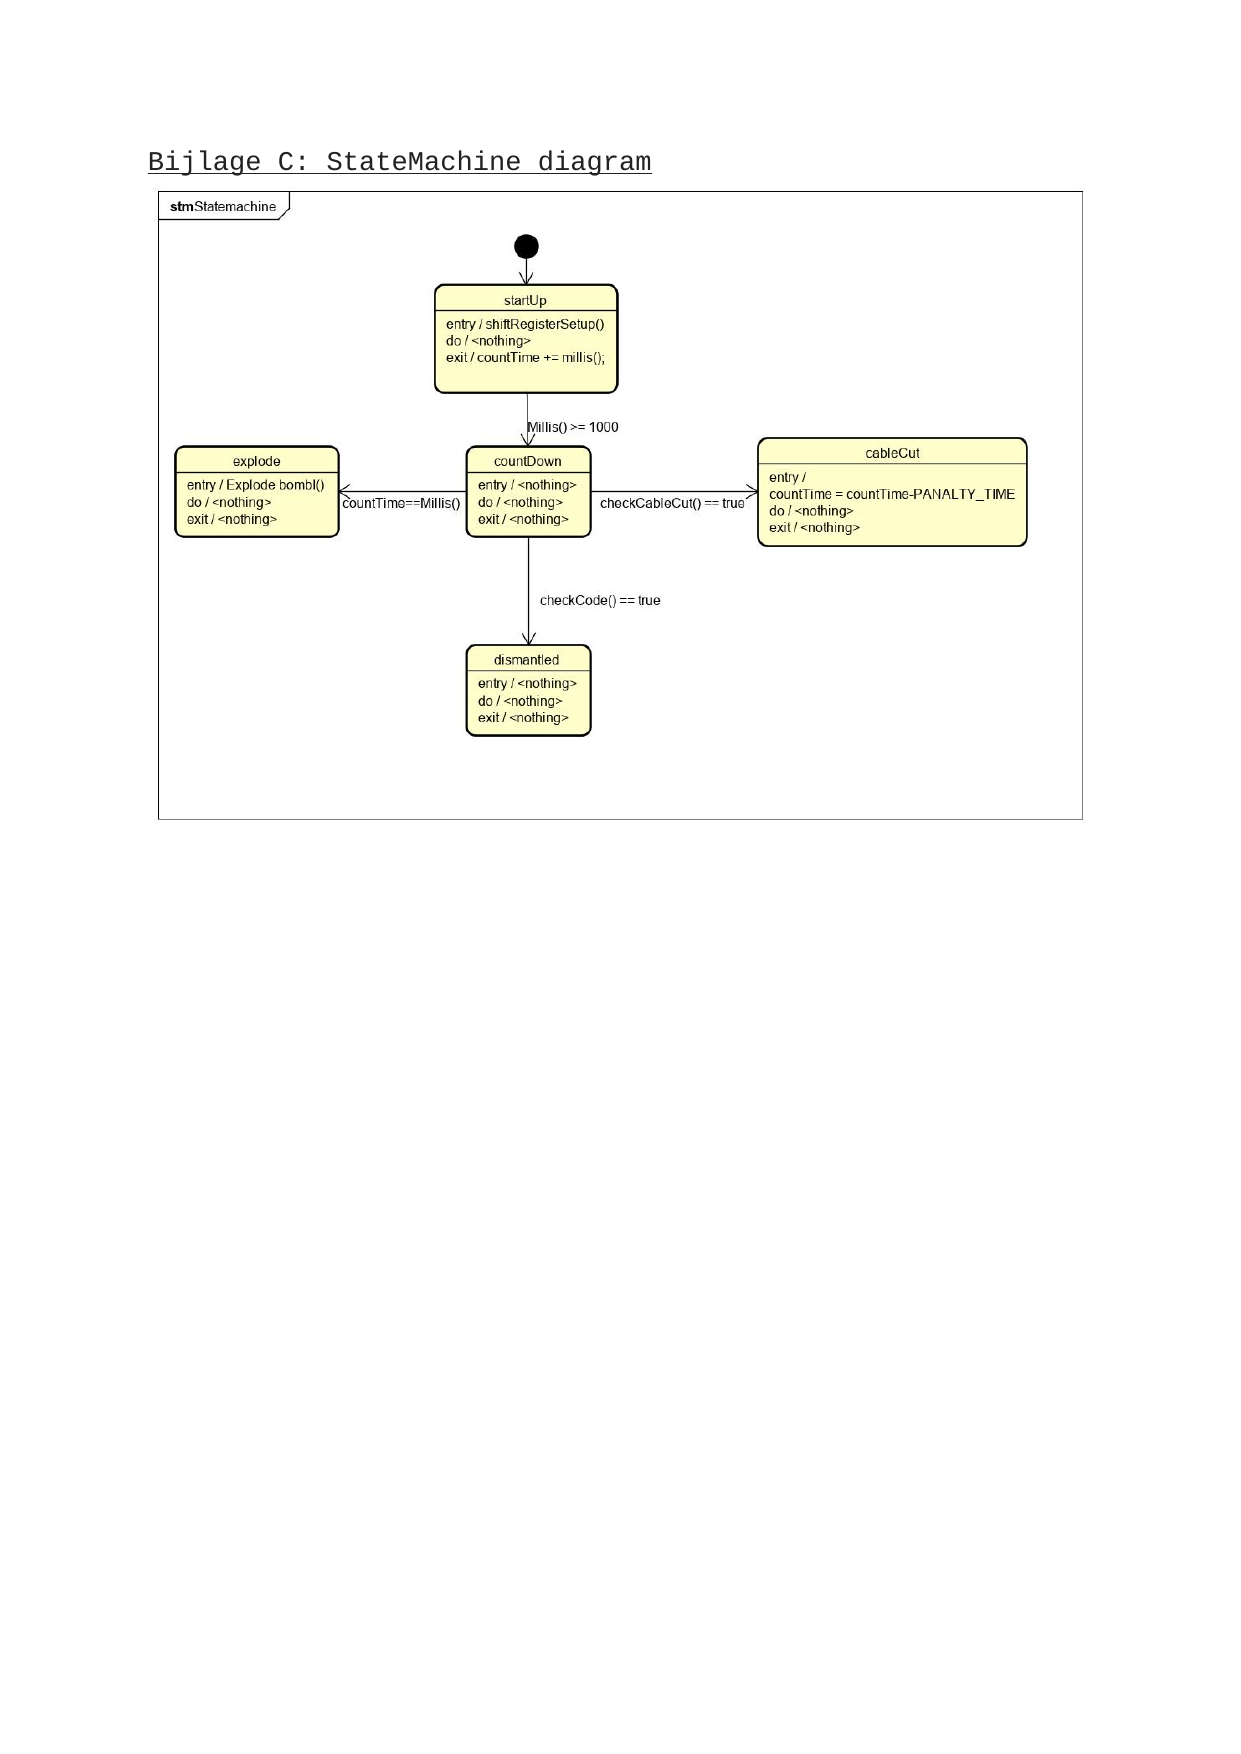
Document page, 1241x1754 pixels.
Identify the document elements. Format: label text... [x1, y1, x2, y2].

subtitle Bijlage C: StateMachine diagram [148, 148, 1093, 178]
picture [147, 180, 1093, 830]
